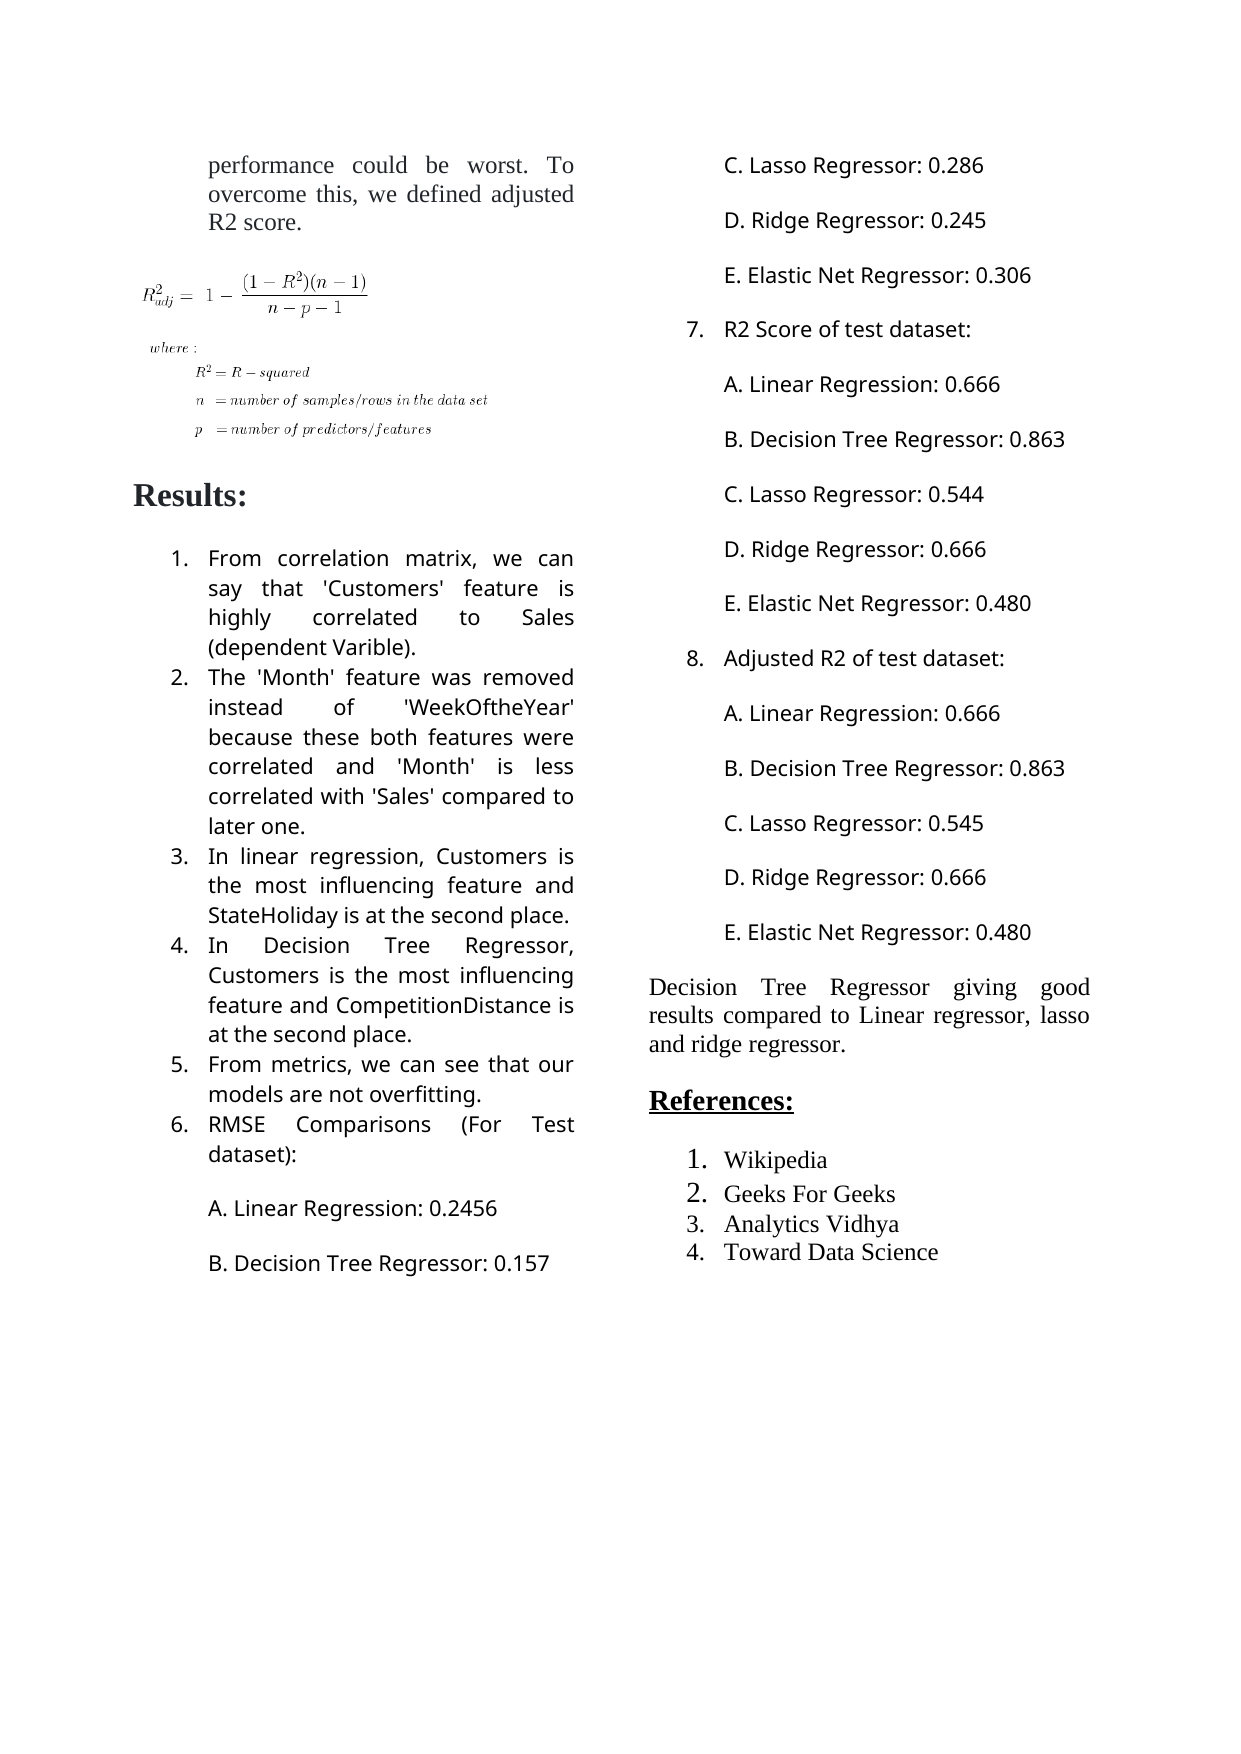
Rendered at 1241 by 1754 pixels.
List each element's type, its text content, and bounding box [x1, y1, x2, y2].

text B. Decision Tree Regressor: 0.863 [723, 753, 1090, 782]
list In Decision Tree Regressor, Customers is the most influencing feature and CompetitionDistance is at the second place. [170, 930, 575, 1049]
text C. Lasso Regressor: 0.545 [723, 807, 1090, 837]
text E. Elastic Net Regressor: 0.480 [723, 588, 1090, 618]
text Decision Tree Regressor giving good results compared to Linear regressor, lasso and ridge regressor. [648, 972, 1090, 1058]
text C. Lasso Regressor: 0.544 [723, 479, 1090, 508]
list From metrics, we can see that our models are not overfitting. [170, 1049, 575, 1109]
text A. Linear Regression: 0.666 [723, 698, 1090, 728]
text D. Ridge Regressor: 0.666 [723, 533, 1090, 563]
list From correlation matrix, we can say that 'Customers' feature is highly correlated to Sales (dependent Varible). [170, 543, 575, 662]
list In linear regression, Customers is the most influencing feature and StateHoliday is at the second place. [170, 841, 575, 930]
text A. Linear Regression: 0.666 [723, 369, 1090, 399]
text Results: [133, 475, 575, 513]
list RMSE Comparisons (For Test dataset): [170, 1109, 575, 1168]
list Geeks For Geeks [686, 1175, 1090, 1209]
text References: [648, 1083, 1090, 1117]
picture [139, 265, 497, 446]
list R2 Score of test dataset: [686, 314, 1090, 344]
text E. Elastic Net Regressor: 0.480 [723, 917, 1090, 947]
text D. Ridge Regressor: 0.666 [723, 862, 1090, 892]
text D. Ridge Regressor: 0.245 [723, 205, 1090, 234]
list Wikipedia [686, 1142, 1090, 1175]
text B. Decision Tree Regressor: 0.157 [208, 1248, 575, 1278]
text A. Linear Regression: 0.2456 [208, 1193, 575, 1223]
list Adjusted R2 of test dataset: [686, 643, 1090, 673]
text B. Decision Tree Regressor: 0.863 [723, 424, 1090, 454]
text E. Elastic Net Regressor: 0.306 [723, 259, 1090, 289]
list The 'Month' feature was removed instead of 'WeekOftheYear' because these both features were correlated and 'Month' is less correlated with 'Sales' compared to later one. [170, 662, 575, 841]
text C. Lasso Regressor: 0.286 [723, 150, 1090, 180]
list Toward Data Science [686, 1237, 1090, 1266]
list Analytics Vidhya [686, 1209, 1090, 1237]
